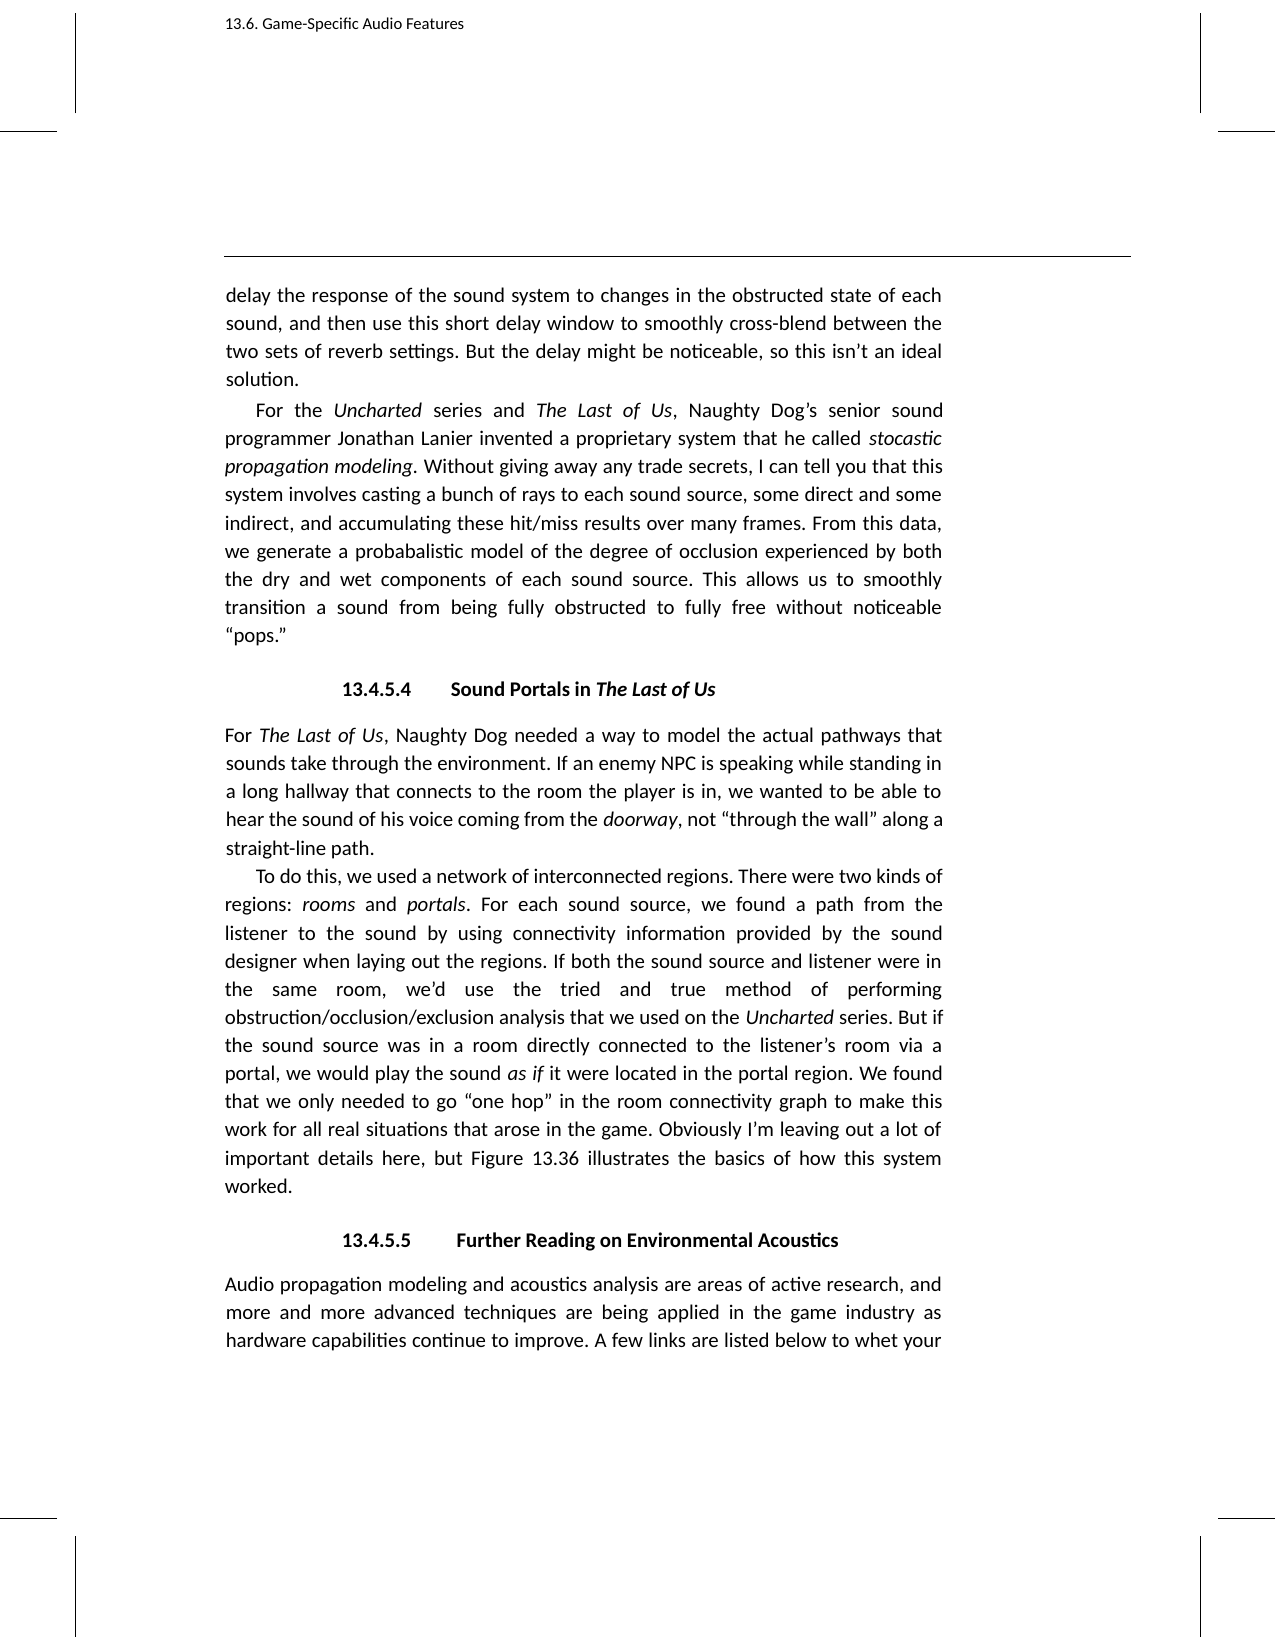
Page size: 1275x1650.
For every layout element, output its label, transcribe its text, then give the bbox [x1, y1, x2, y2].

text For The Last of Us, Naughty Dog needed a way to model the actual pathways that sounds take through the environment. If an enemy NPC is speaking while standing in a long hallway that connects to the room the player is in, we wanted to be able to hear the sound of his voice coming from the doorway, not “through the wall” along a straight-line path. [224, 722, 943, 860]
text For the Uncharted series and The Last of Us, Naughty Dog’s senior sound programmer Jonathan Lanier invented a proprietary system that he called stocastic propagation modeling. Without giving away any trade secrets, I can tell you that this system involves casting a bunch of rays to each sound source, some direct and some indirect, and accumulating these hit/miss results over many frames. From this data, we generate a probabalistic model of the degree of occlusion experienced by both the dry and wet components of each sound source. This allows us to smoothly transition a sound from being fully obstructed to fully free without noticeable “pops.” [224, 397, 943, 648]
subtitle 13.4.5.5 Further Reading on Environmental Acoustics [223, 1227, 945, 1253]
text To do this, we used a network of interconnected regions. There were two kinds of regions: rooms and portals. For each sound source, we found a path from the listener to the sound by using connectivity information provided by the sound designer when laying out the regions. If both the sound source and listener were in the same room, we’d use the tried and true method of performing obstruction/occlusion/exclusion analysis that we used on the Uncharted series. But if the sound source was in a room directly connected to the listener’s room via a portal, we would play the sound as if it were located in the portal region. We found that we only needed to go “one hop” in the room connectivity graph to make this work for all real situations that arose in the game. Obviously I’m leaving out a lot of important details here, but Figure 13.36 illustrates the basics of how this system worked. [224, 863, 943, 1198]
subtitle 13.4.5.4 Sound Portals in The Last of Us [223, 676, 945, 702]
